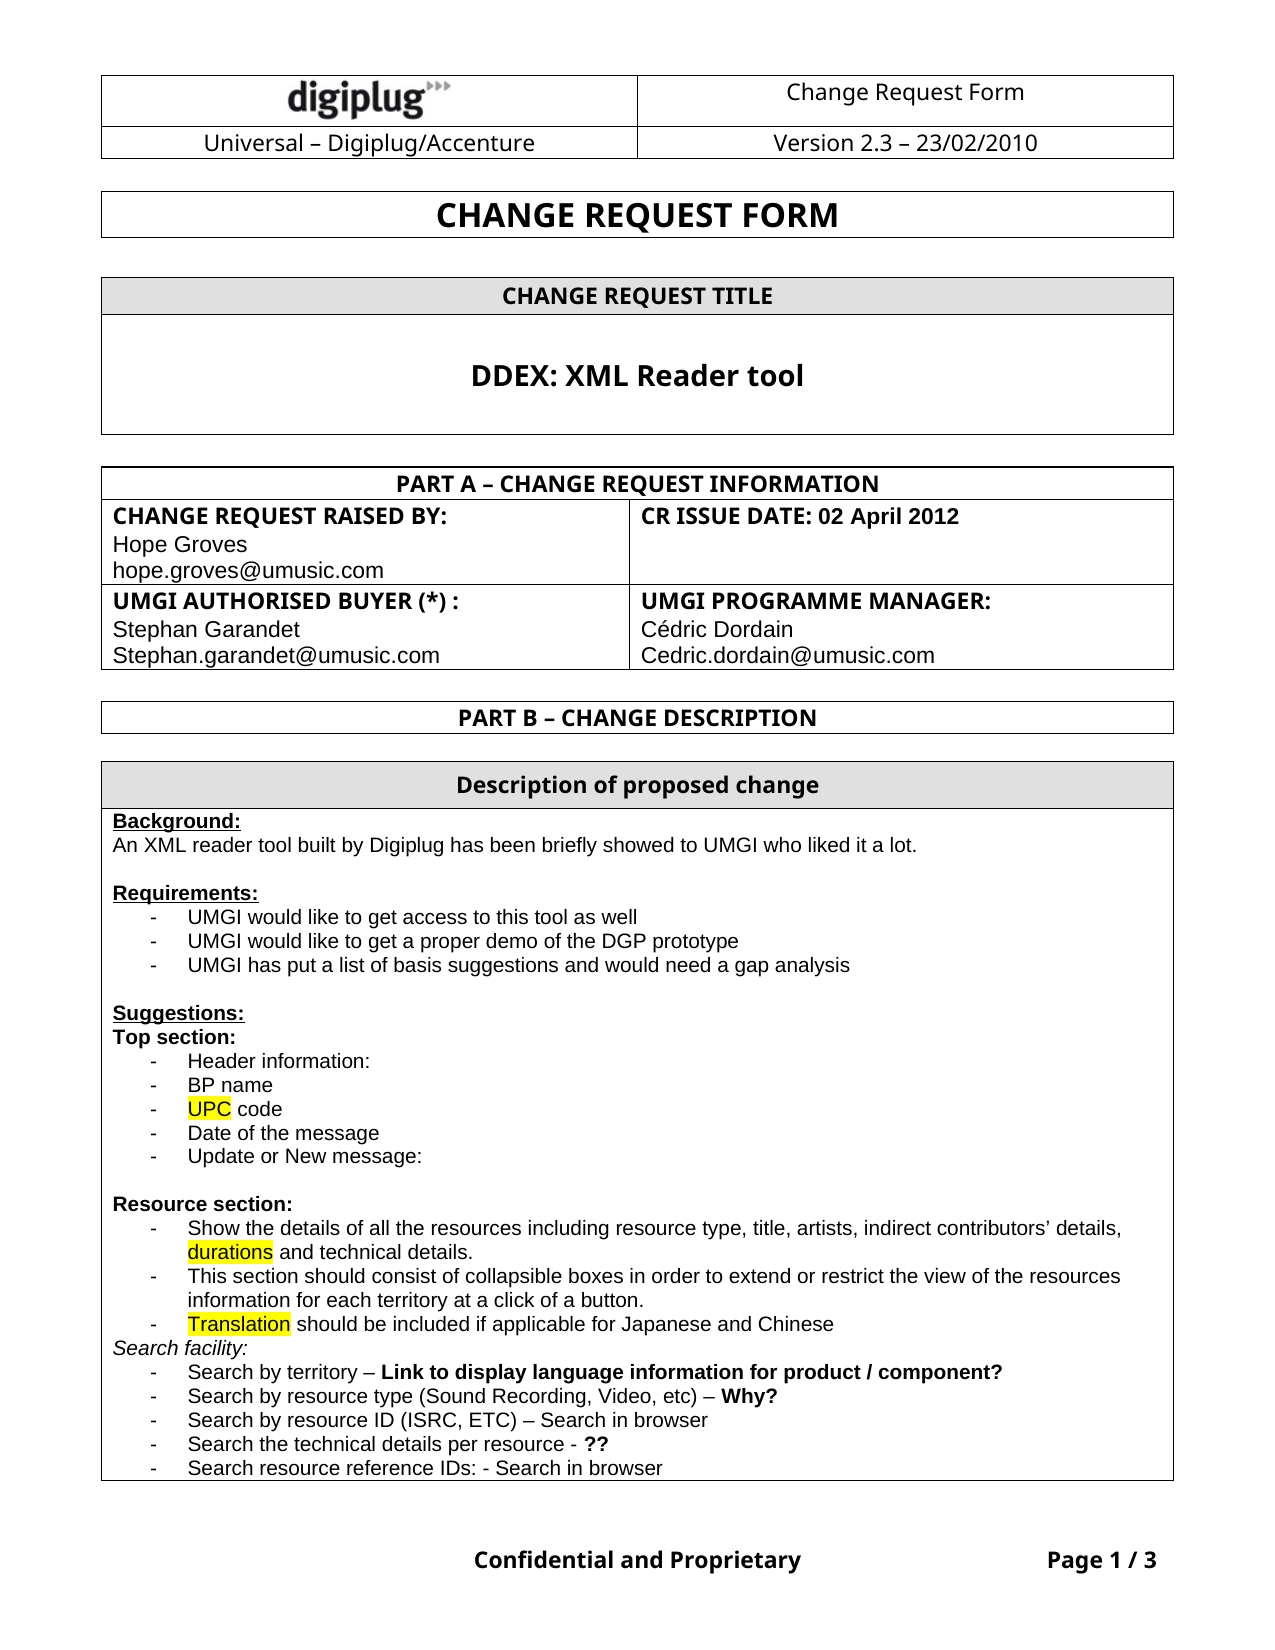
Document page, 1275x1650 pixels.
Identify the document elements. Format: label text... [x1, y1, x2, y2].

table_header PART B – CHANGE DESCRIPTION [102, 702, 1173, 733]
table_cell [102, 809, 1173, 1480]
table_header Description of proposed change [102, 762, 1173, 808]
table_cell DDEX: XML Reader tool [102, 315, 1173, 434]
table_header CHANGE REQUEST FORM [102, 192, 1173, 237]
table_cell CR ISSUE DATE: 02 April 2012 [630, 500, 1173, 584]
table_cell UMGI AUTHORISED BUYER (*) : Stephan Garandet Stephan.garandet@umusic.com [102, 585, 629, 669]
picture [281, 76, 457, 126]
table_header PART A – CHANGE REQUEST INFORMATION [102, 468, 1173, 499]
table_cell UMGI PROGRAMME MANAGER: Cédric Dordain Cedric.dordain@umusic.com [630, 585, 1173, 669]
table_header CHANGE REQUEST TITLE [102, 278, 1173, 314]
table_cell CHANGE REQUEST RAISED BY: Hope Groves hope.groves@umusic.com [102, 500, 629, 584]
